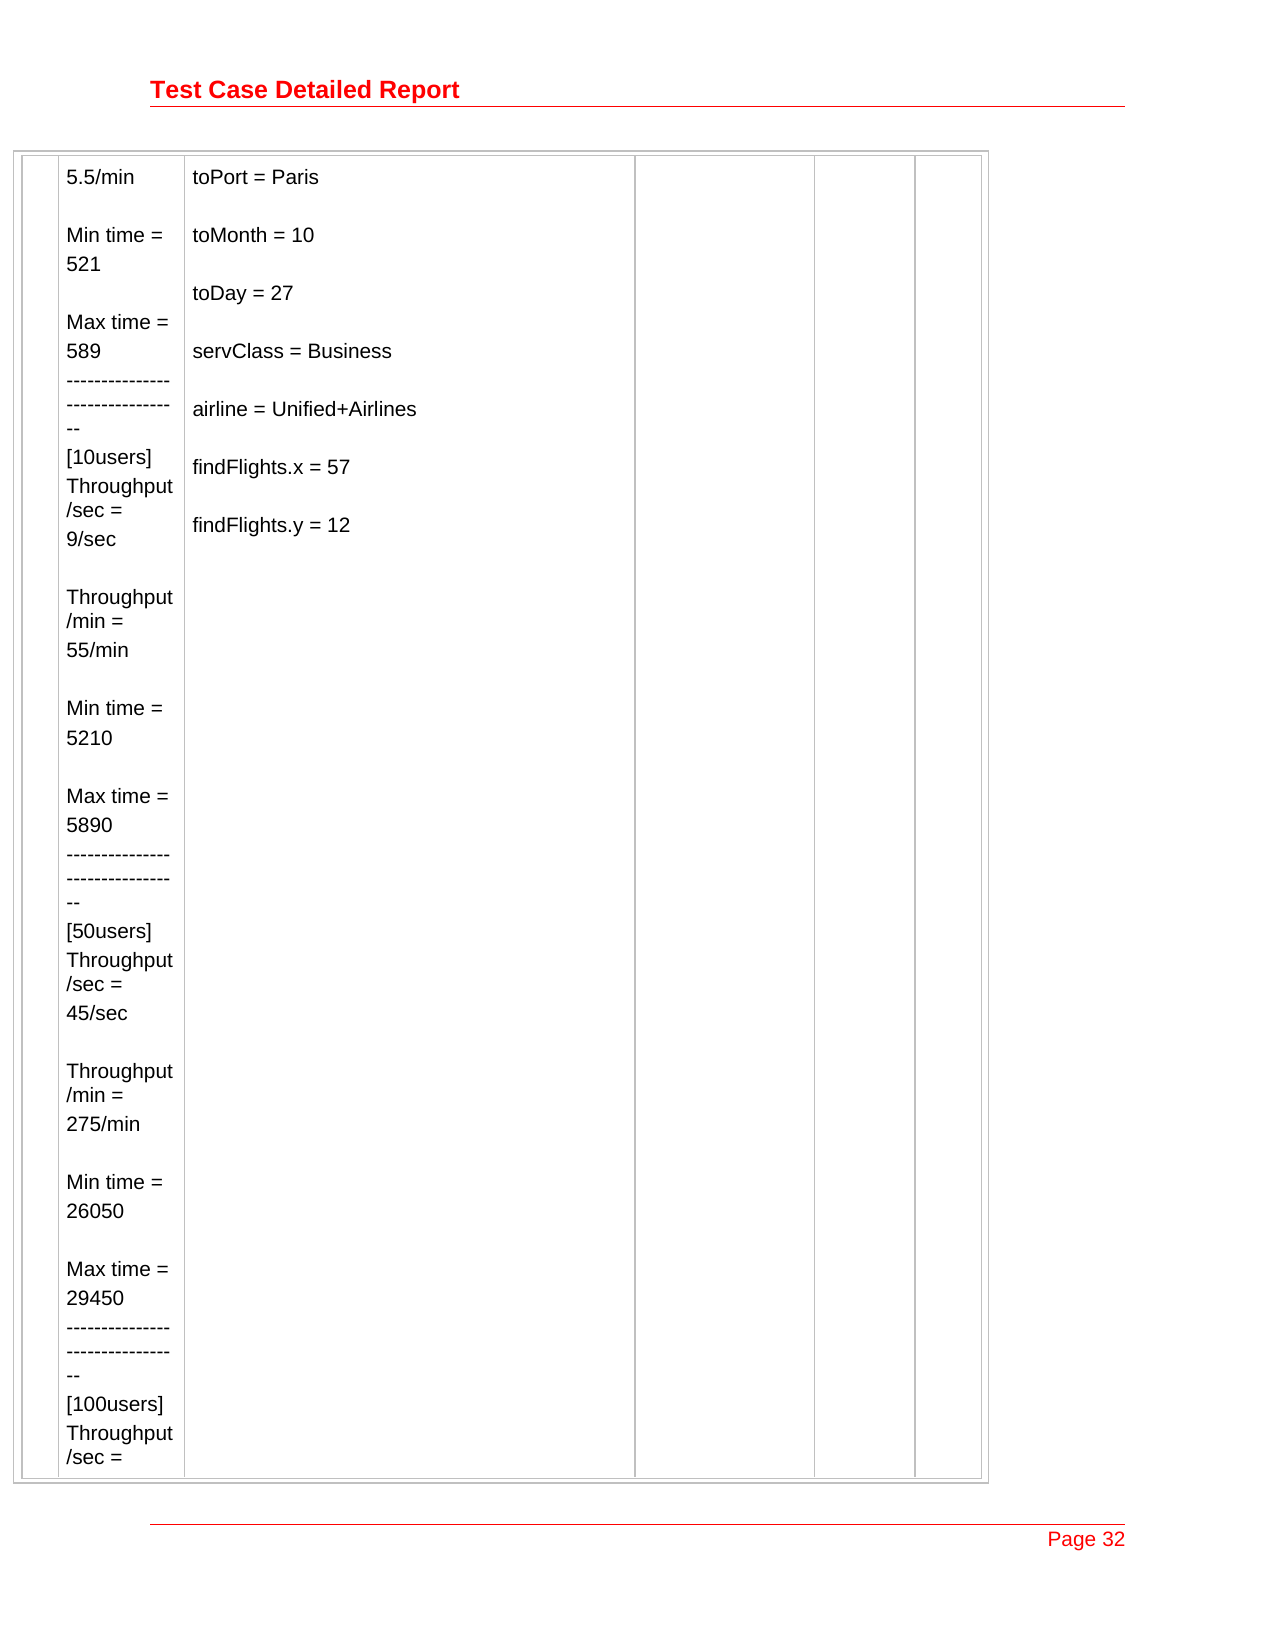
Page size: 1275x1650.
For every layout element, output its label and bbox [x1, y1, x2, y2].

table_cell [14, 152, 988, 1482]
